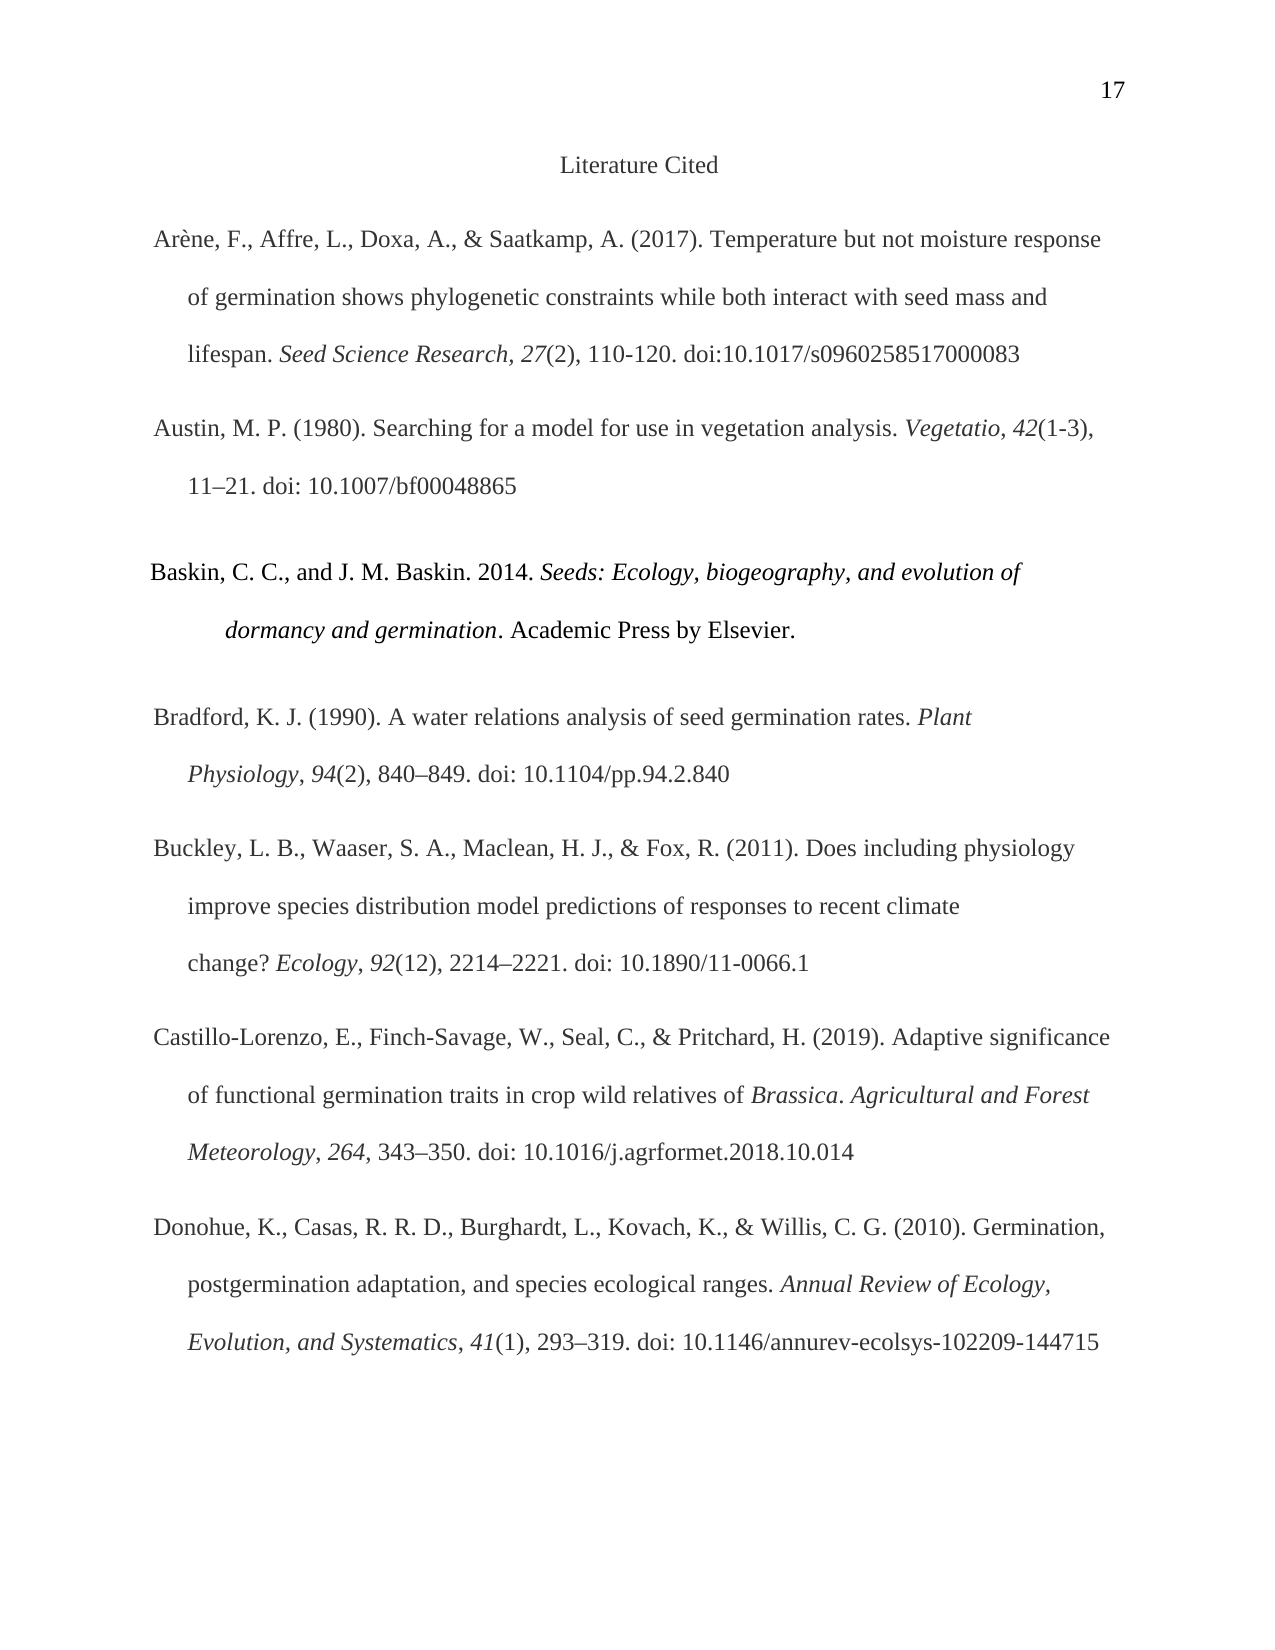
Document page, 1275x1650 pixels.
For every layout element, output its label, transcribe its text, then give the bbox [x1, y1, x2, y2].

text Austin, M. P. (1980). Searching for a model for use in vegetation analysis. Vegetatio, 42(1-3), 11–21. doi: 10.1007/bf00048865 [153, 413, 1125, 499]
text Donohue, K., Casas, R. R. D., Burghardt, L., Kovach, K., & Willis, C. G. (2010). Germination, postgermination adaptation, and species ecological ranges. Annual Review of Ecology, Evolution, and Systematics, 41(1), 293–319. doi: 10.1146/annurev-ecolsys-102209-144715 [153, 1212, 1125, 1355]
text Buckley, L. B., Waaser, S. A., Maclean, H. J., & Fox, R. (2011). Does including physiology improve species distribution model predictions of responses to recent climate change? Ecology, 92(12), 2214–2221. doi: 10.1890/11-0066.1 [153, 833, 1125, 977]
text Castillo-Lorenzo, E., Finch-Savage, W., Seal, C., & Pritchard, H. (2019). Adaptive significance of functional germination traits in crop wild relatives of Brassica. Agricultural and Forest Meteorology, 264, 343–350. doi: 10.1016/j.agrformet.2018.10.014 [153, 1022, 1125, 1166]
text Baskin, C. C., and J. M. Baskin. 2014. Seeds: Ecology, biogeography, and evolution of dormancy and germination. Academic Press by Elsevier. [150, 557, 1125, 644]
text Arène, F., Affre, L., Doxa, A., & Saatkamp, A. (2017). Temperature but not moisture response of germination shows phylogenetic constraints while both interact with seed mass and lifespan. Seed Science Research, 27(2), 110-120. doi:10.1017/s0960258517000083 [153, 224, 1125, 368]
text Literature Cited [153, 150, 1125, 179]
text Bradford, K. J. (1990). A water relations analysis of seed germination rates. Plant Physiology, 94(2), 840–849. doi: 10.1104/pp.94.2.840 [153, 702, 1125, 788]
